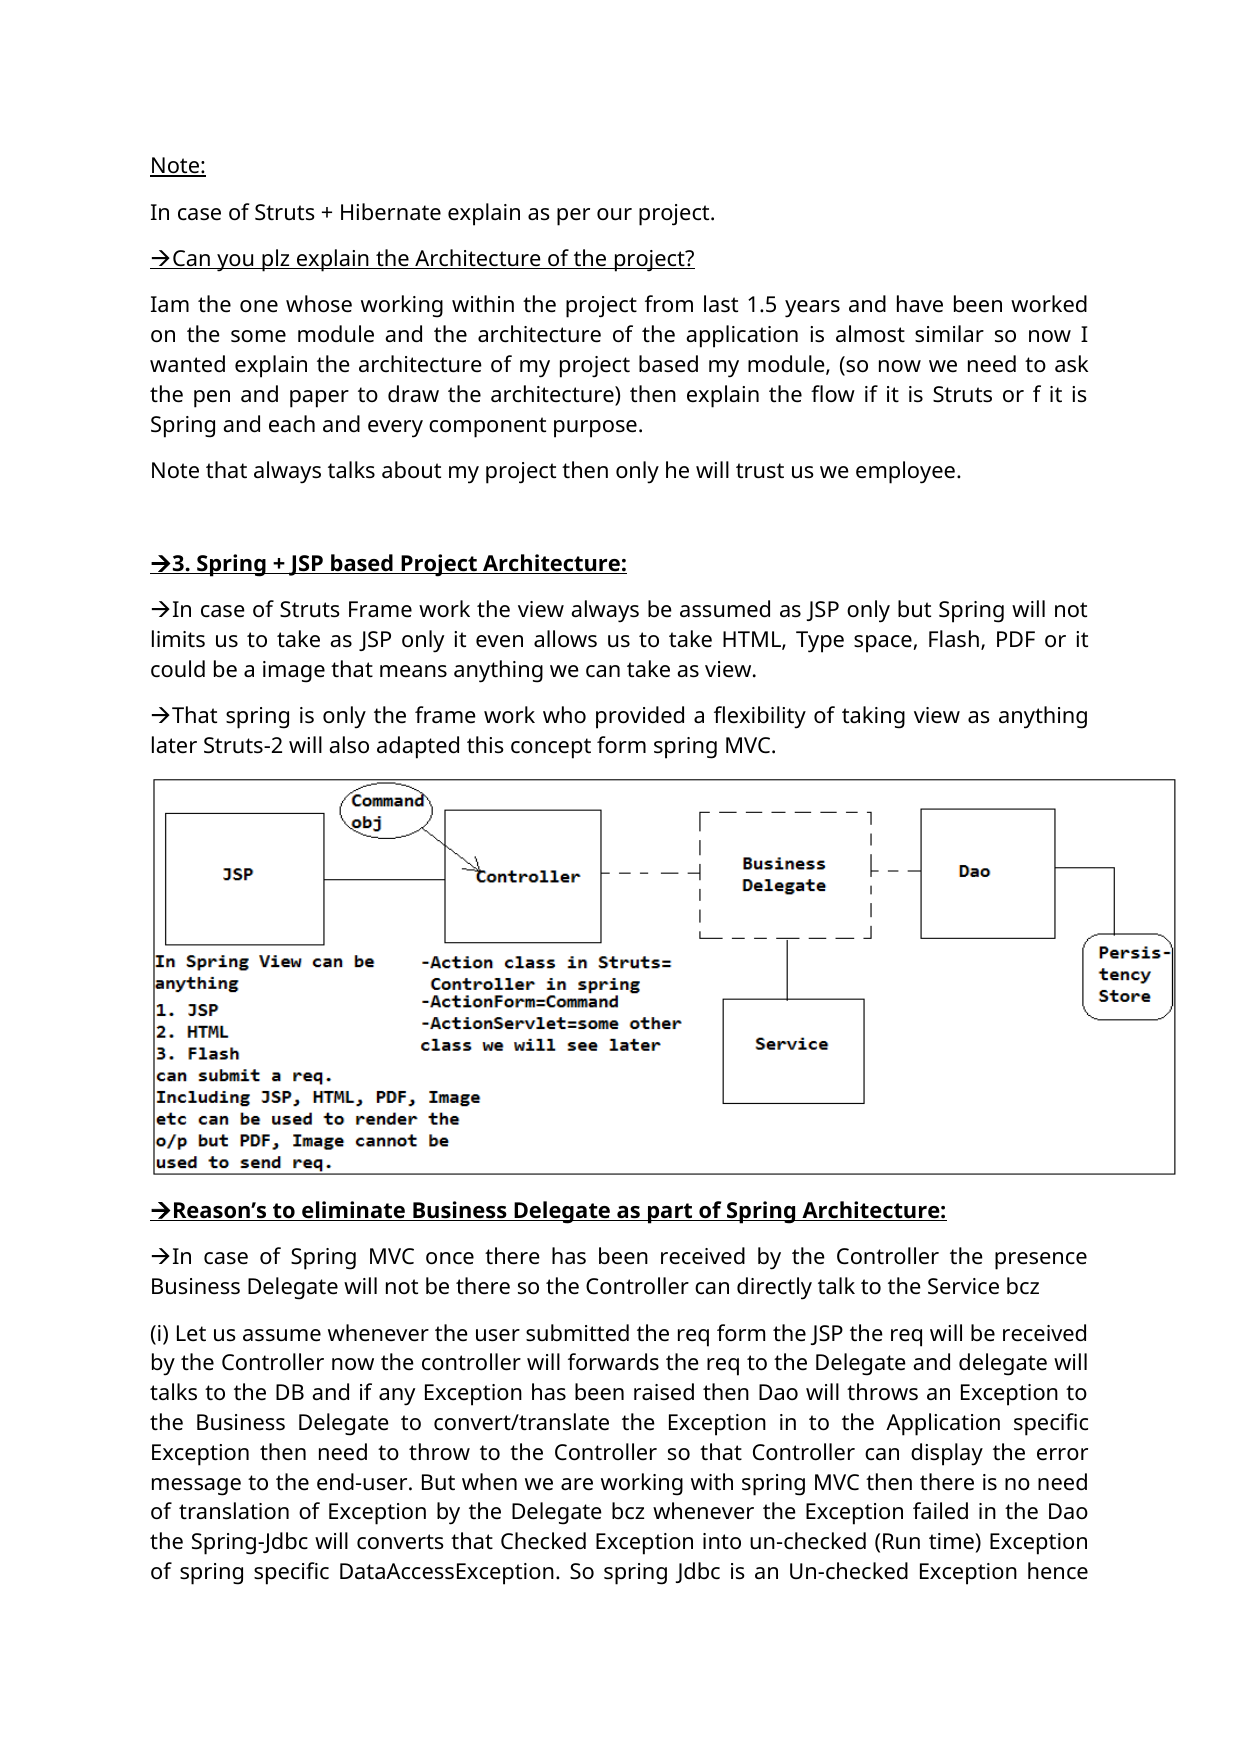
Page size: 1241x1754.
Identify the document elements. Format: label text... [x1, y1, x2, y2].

text Note that always talks about my project then only he will trust us we employee. [150, 455, 1090, 485]
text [150, 1318, 1090, 1586]
text Reason’s to eliminate Business Delegate as part of Spring Architecture: [150, 1195, 1090, 1225]
text In case of Struts Frame work the view always be assumed as JSP only but Spring will not limits us to take as JSP only it even allows us to take HTML, Type space, Flash, PDF or it could be a image that means anything we can take as view. [150, 594, 1090, 684]
text In case of Struts + Hibernate explain as per our project. [150, 196, 1090, 226]
text 3. Spring + JSP based Project Architecture: [150, 548, 1090, 578]
text That spring is only the frame work who provided a flexibility of taking view as anything later Struts-2 will also adapted this concept form spring MVC. [150, 700, 1090, 760]
text Note: [150, 150, 1090, 180]
text Iam the one whose working within the project from last 1.5 years and have been worked on the some module and the architecture of the application is almost similar so now I wanted explain the architecture of my project based my module, (so now we need to ask the pen and paper to draw the architecture) then explain the flow if it is Struts or f it is Spring and each and every component purpose. [150, 289, 1090, 438]
picture [150, 776, 1179, 1179]
text In case of Spring MVC once there has been received by the Controller the presence Business Delegate will not be there so the Controller can directly talk to the Service bcz [150, 1241, 1090, 1301]
text Can you plz explain the Architecture of the project? [150, 243, 1090, 273]
